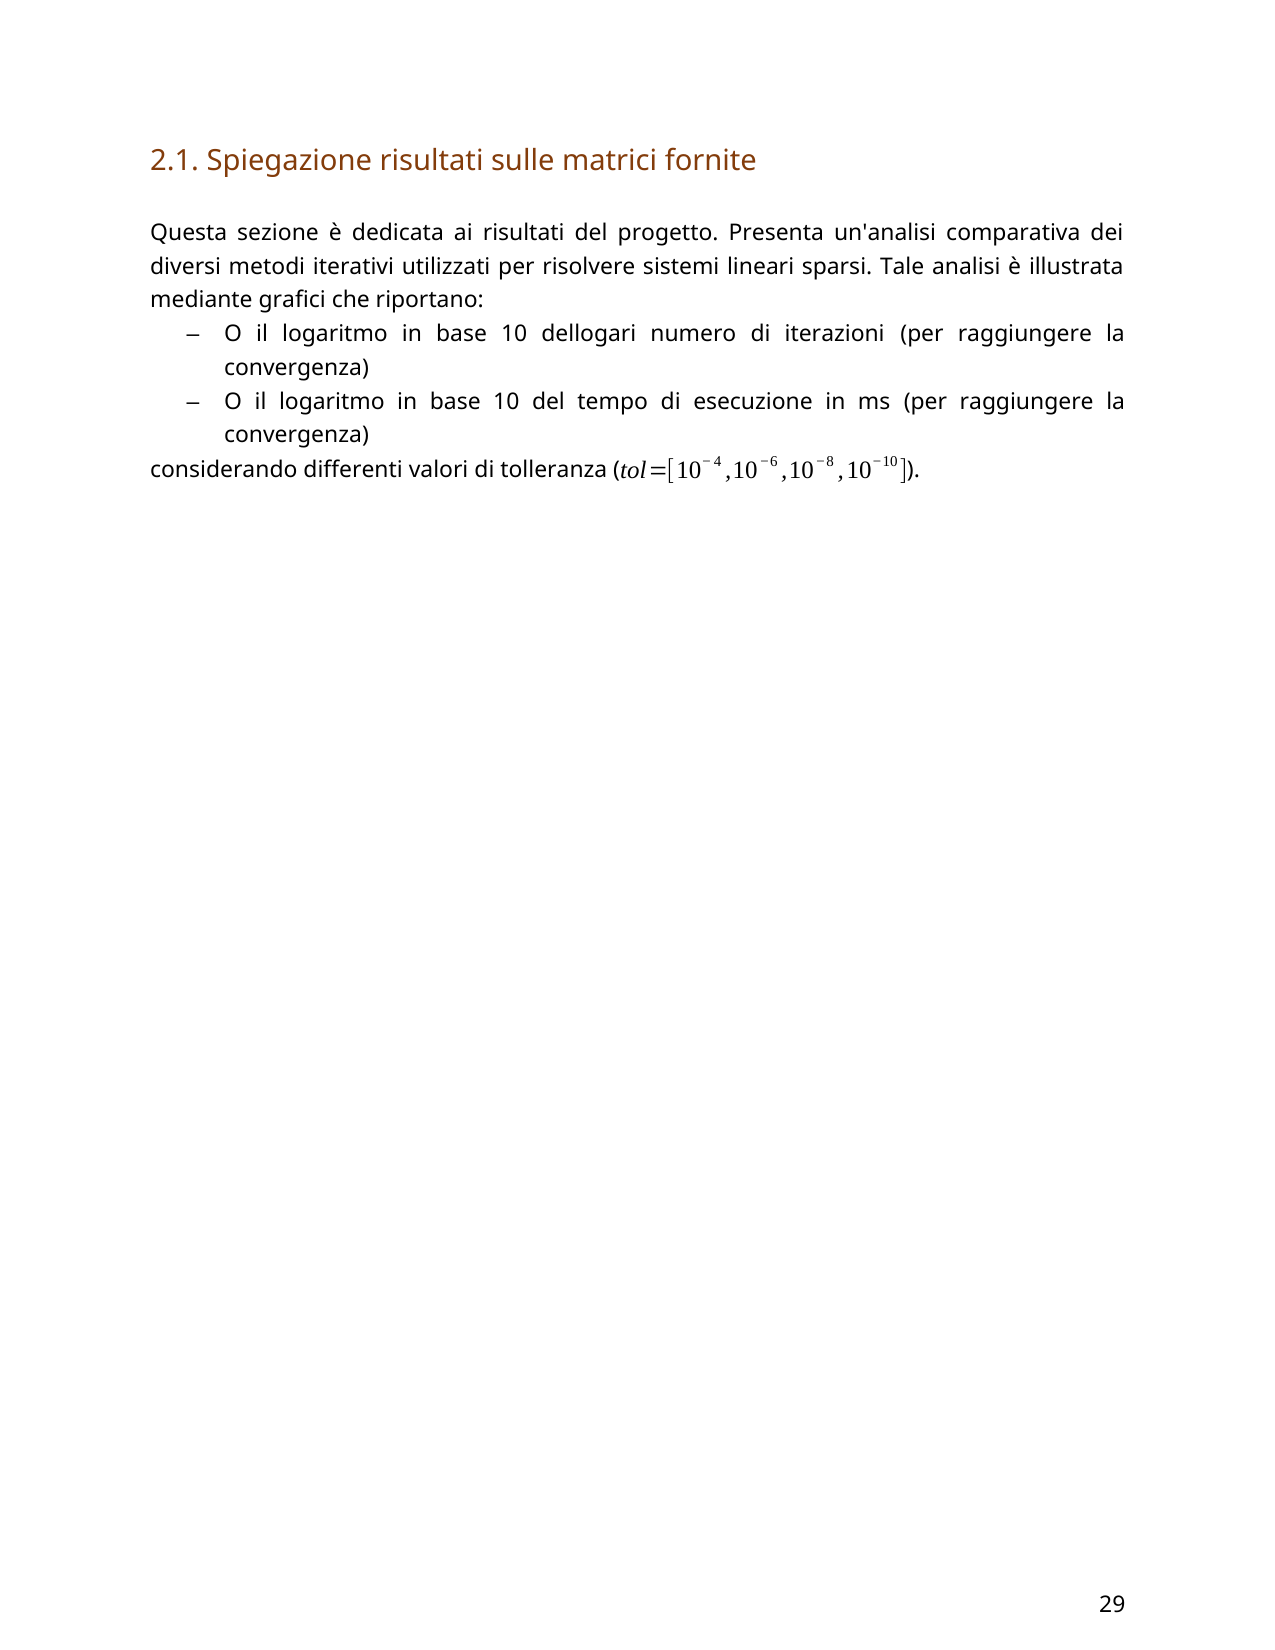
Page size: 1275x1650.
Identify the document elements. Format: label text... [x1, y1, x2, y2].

subtitle 2.1. Spiegazione risultati sulle matrici fornite [150, 139, 1125, 179]
list O il logaritmo in base 10 del tempo di esecuzione in ms (per raggiungere la convergenza) [186, 385, 1125, 450]
list O il logaritmo in base 10 dellogari numero di iterazioni (per raggiungere la convergenza) [186, 317, 1125, 382]
text Questa sezione è dedicata ai risultati del progetto. Presenta un'analisi comparativa dei diversi metodi iterativi utilizzati per risolvere sistemi lineari sparsi. Tale analisi è illustrata mediante grafici che riportano: [150, 216, 1125, 315]
text considerando differenti valori di tolleranza (). [150, 452, 1125, 484]
